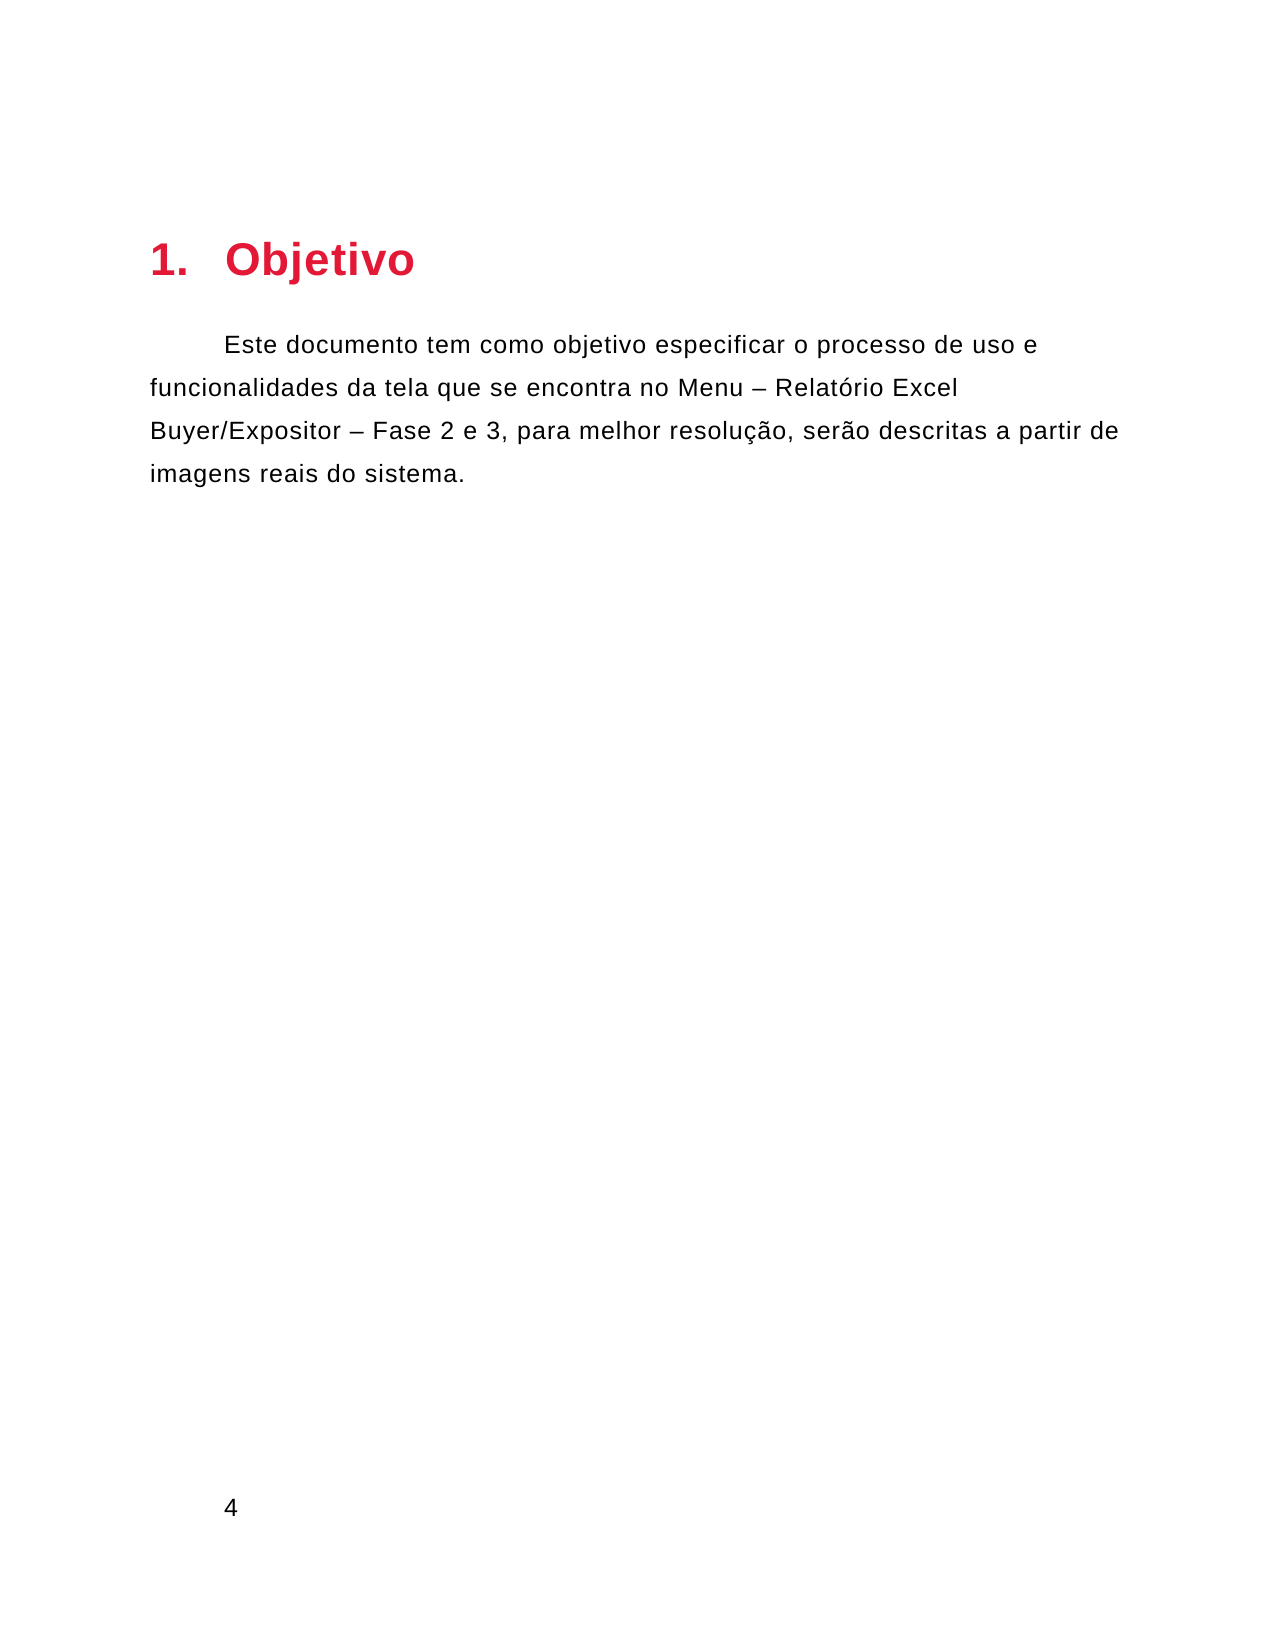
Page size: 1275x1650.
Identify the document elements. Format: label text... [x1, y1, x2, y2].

text Este documento tem como objetivo especificar o processo de uso e funcionalidades da tela que se encontra no Menu – Relatório Excel Buyer/Expositor – Fase 2 e 3, para melhor resolução, serão descritas a partir de imagens reais do sistema. [150, 330, 1125, 488]
text Objetivo [150, 232, 1125, 285]
